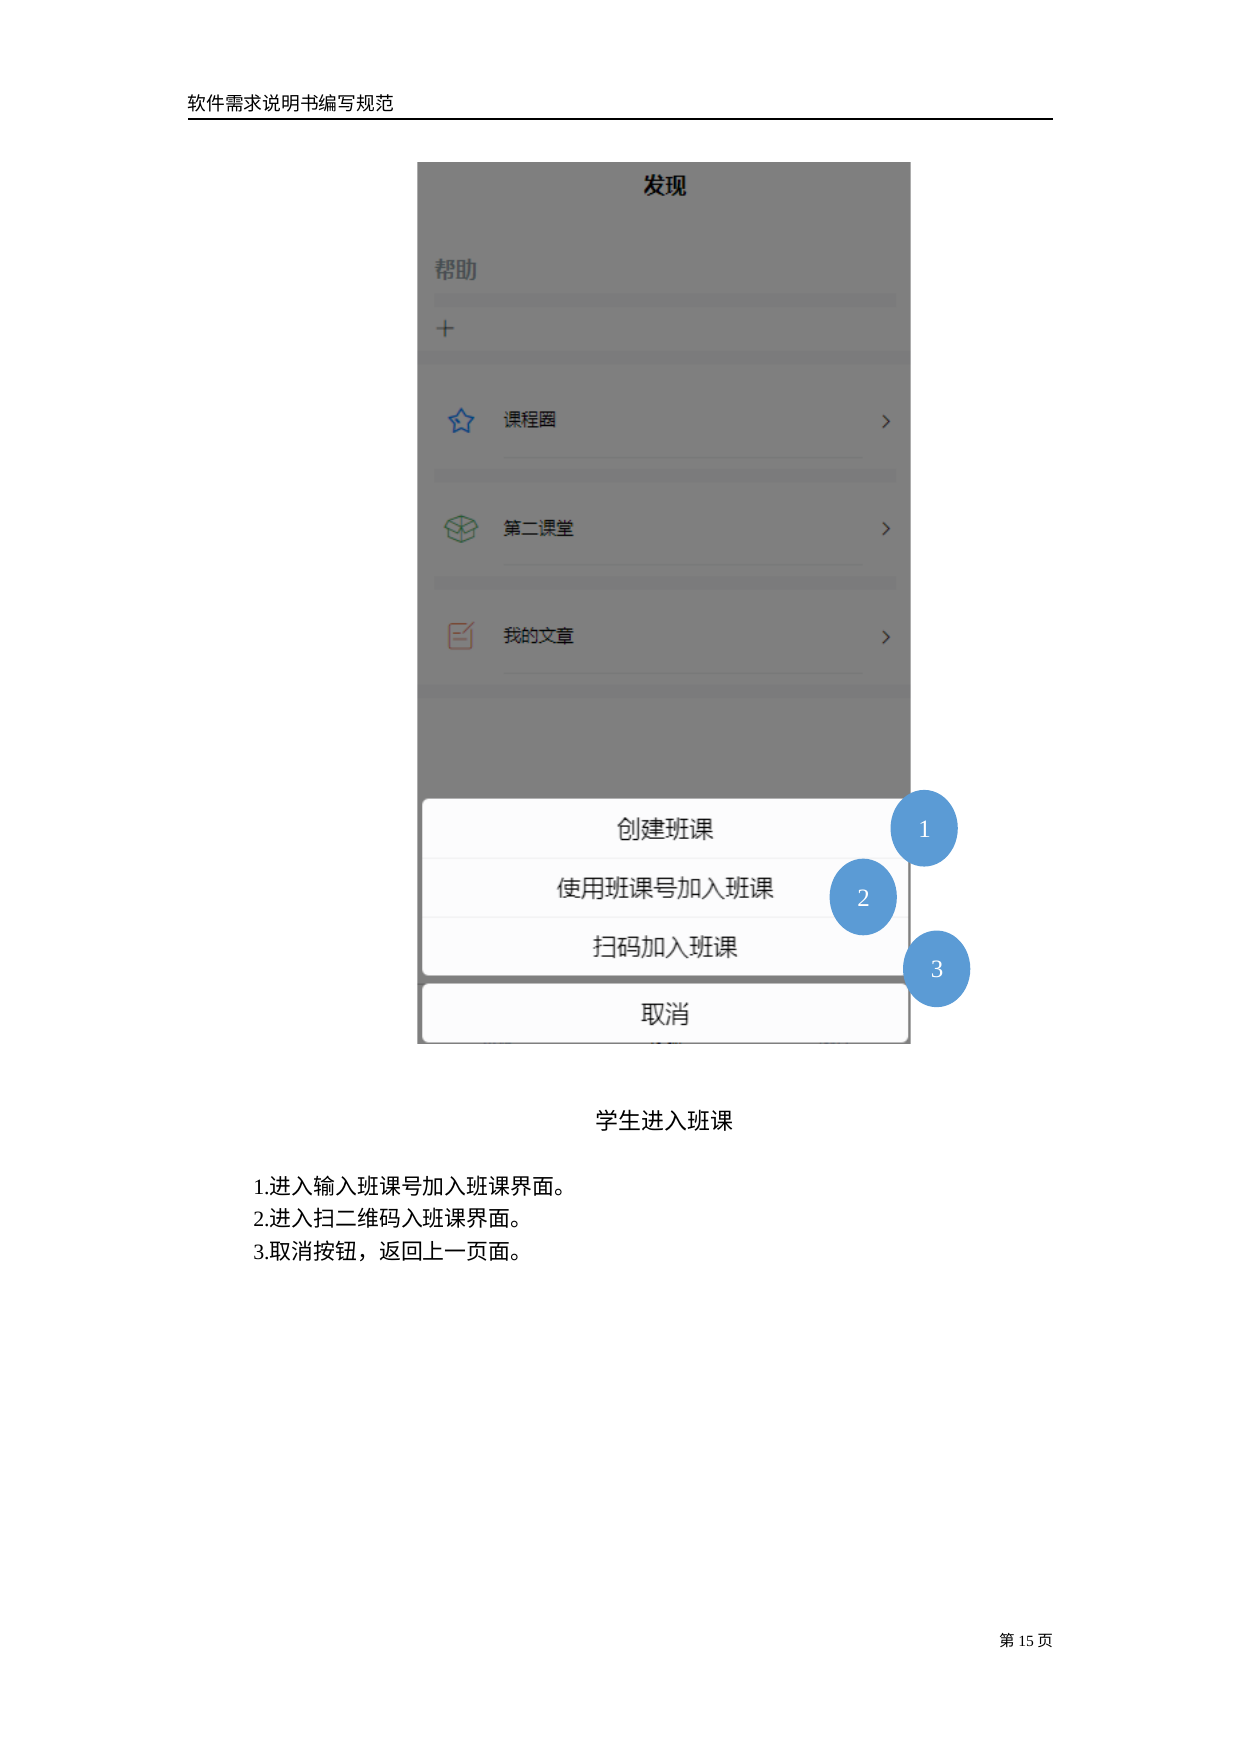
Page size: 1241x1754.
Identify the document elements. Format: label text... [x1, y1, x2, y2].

list 学生进入班课 [275, 1087, 1053, 1152]
text 3.取消按钮，返回上一页面。 [209, 1233, 1053, 1266]
text 2.进入扫二维码入班课界面。 [209, 1201, 1053, 1233]
picture [417, 162, 911, 1044]
text 1.进入输入班课号加入班课界面。 [209, 1168, 1053, 1201]
